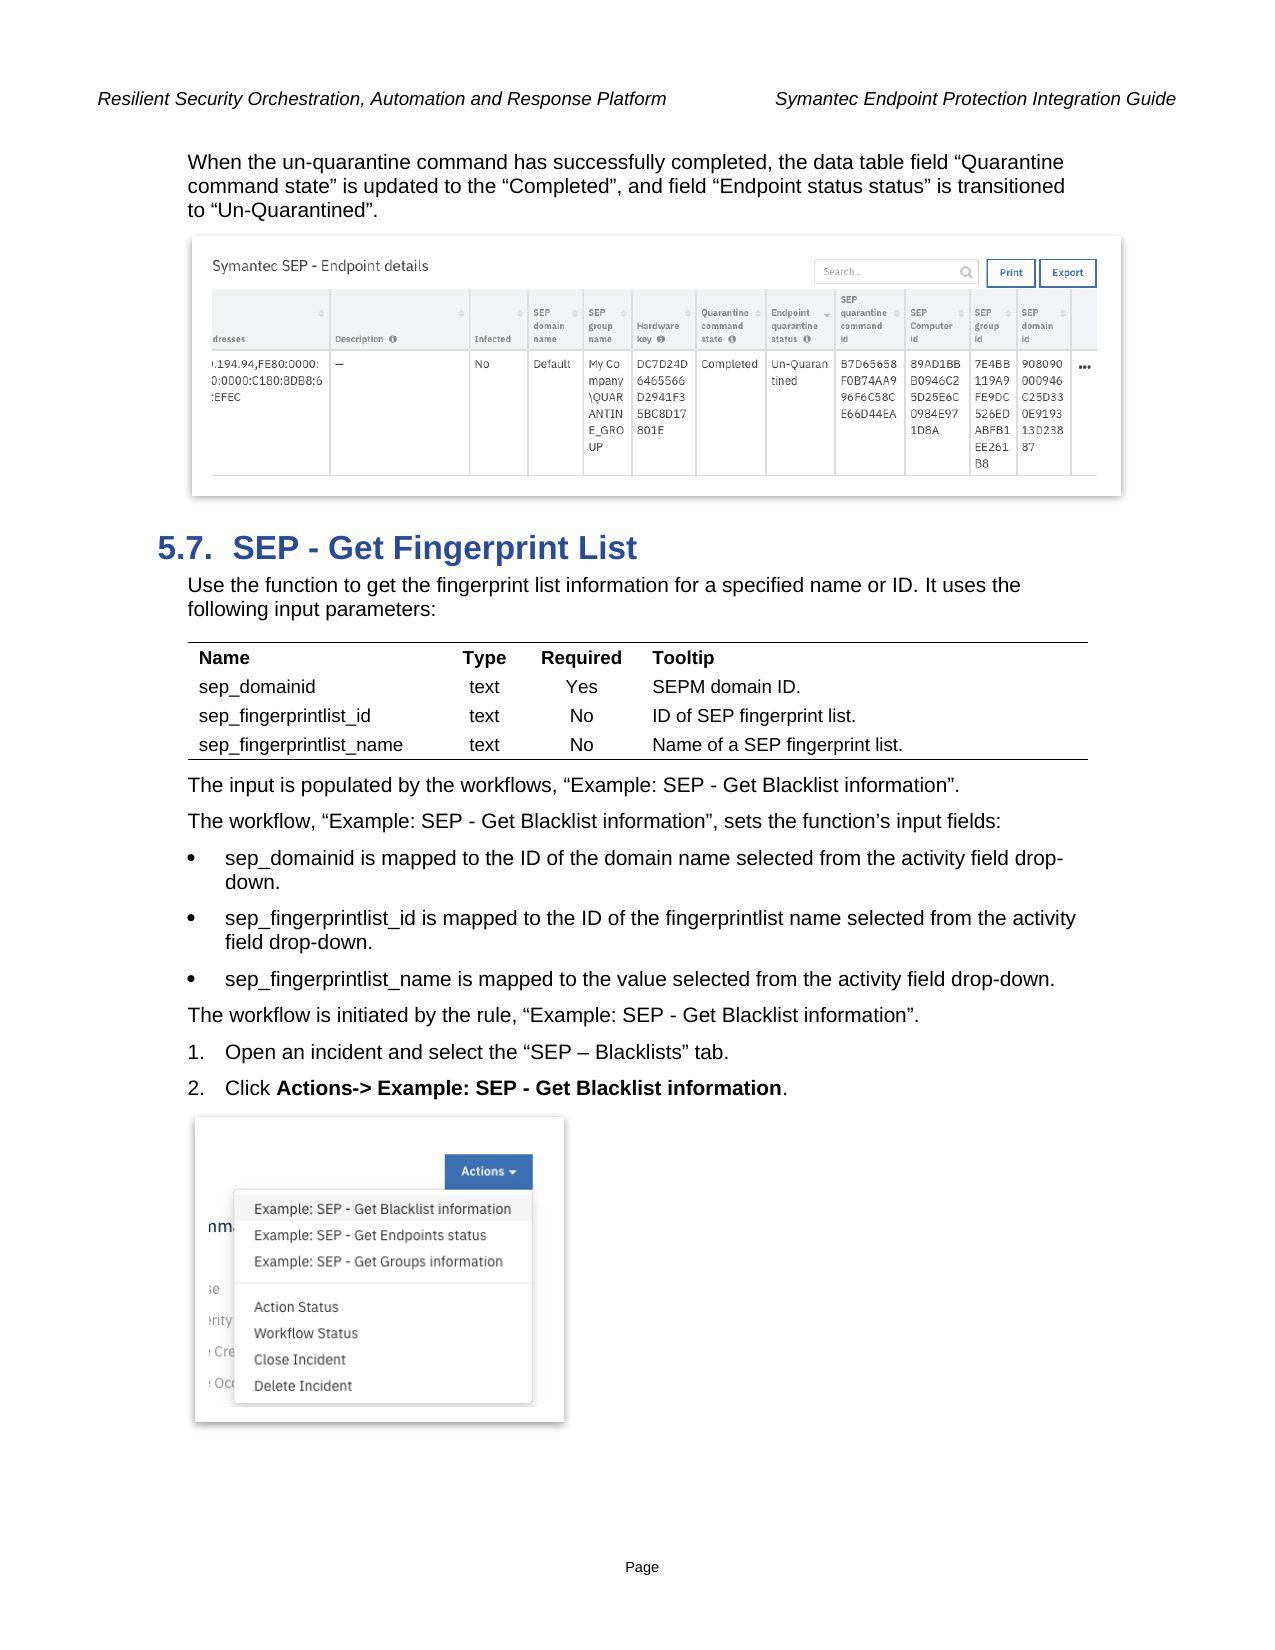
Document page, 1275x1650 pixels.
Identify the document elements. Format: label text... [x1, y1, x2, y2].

picture [209, 1131, 550, 1407]
table_cell SEPM domain ID. [641, 672, 1087, 701]
table_cell No [522, 701, 641, 730]
table_cell text [446, 730, 522, 759]
table_cell Yes [522, 672, 641, 701]
table_cell sep_fingerprintlist_id [188, 701, 446, 730]
text The workflow is initiated by the rule, “Example: SEP - Get Blacklist information”. [187, 1003, 1087, 1027]
text Use the function to get the fingerprint list information for a specified name or ID. It uses the following input parameters: [187, 573, 1087, 621]
table_header Name [188, 643, 446, 672]
table_cell text [446, 701, 522, 730]
list sep_fingerprintlist_id is mapped to the ID of the fingerprintlist name selected from the activity field drop-down. [187, 906, 1087, 954]
list sep_domainid is mapped to the ID of the domain name selected from the activity field drop-down. [187, 845, 1087, 893]
table_cell ID of SEP fingerprint list. [641, 701, 1087, 730]
table_header Required [522, 643, 641, 672]
list sep_fingerprintlist_name is mapped to the value selected from the activity field drop-down. [187, 966, 1087, 991]
text When the un-quarantine command has successfully completed, the data table field “Quarantine command state” is updated to the “Completed”, and field “Endpoint status status” is transitioned to “Un-Quarantined”. [187, 150, 1087, 222]
table_cell sep_fingerprintlist_name [188, 730, 446, 759]
table_header Type [446, 643, 522, 672]
text The workflow, “Example: SEP - Get Blacklist information”, sets the function’s input fields: [187, 809, 1087, 833]
subtitle SEP - Get Fingerprint List [157, 528, 1087, 567]
table_cell sep_domainid [188, 672, 446, 701]
text The input is populated by the workflows, “Example: SEP - Get Blacklist information”. [187, 772, 1087, 796]
table_cell No [522, 730, 641, 759]
table_header Tooltip [641, 643, 1087, 672]
list Open an incident and select the “SEP – Blacklists” tab. [187, 1039, 1087, 1063]
list Click Actions-> Example: SEP - Get Blacklist information. [187, 1076, 1087, 1100]
table_cell Name of a SEP fingerprint list. [641, 730, 1087, 759]
table_cell text [446, 672, 522, 701]
picture [206, 251, 1106, 481]
